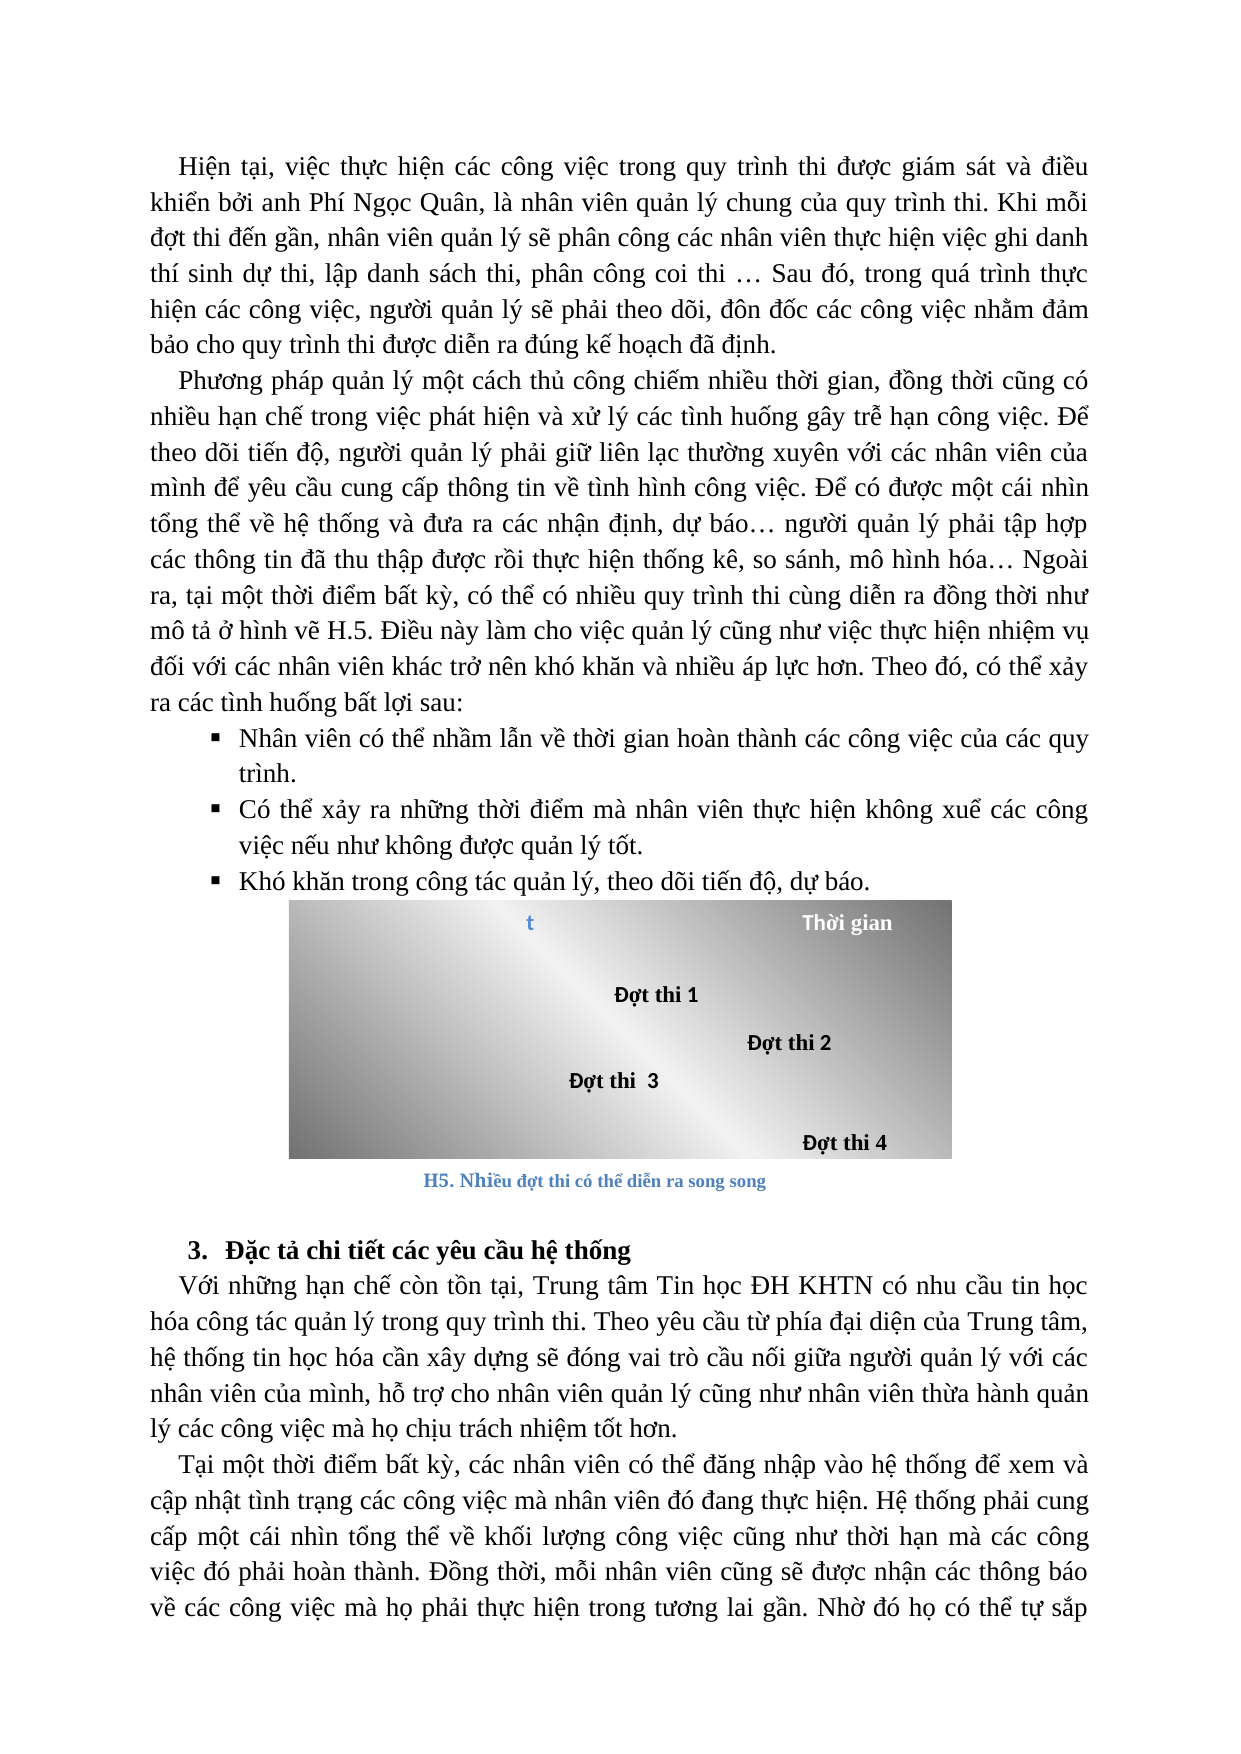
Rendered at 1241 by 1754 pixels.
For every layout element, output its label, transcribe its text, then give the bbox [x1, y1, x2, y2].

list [150, 1448, 1090, 1622]
list Đặc tả chi tiết các yêu cầu hệ thống [150, 1234, 1090, 1265]
list Hiện tại, việc thực hiện các công việc trong quy trình thi được giám sát và điều khiển bởi anh Phí Ngọc Quân, là nhân viên quản lý chung của quy trình thi. Khi mỗi đợt thi đến gần, nhân viên quản lý sẽ phân công các nhân viên thực hiện việc ghi danh thí sinh dự thi, lập danh sách thi, phân công coi thi … Sau đó, trong quá trình thực hiện các công việc, người quản lý sẽ phải theo dõi, đôn đốc các công việc nhằm đảm bảo cho quy trình thi được diễn ra đúng kế hoạch đã định. [150, 150, 1090, 360]
list Phương pháp quản lý một cách thủ công chiếm nhiều thời gian, đồng thời cũng có nhiều hạn chế trong việc phát hiện và xử lý các tình huống gây trễ hạn công việc. Để theo dõi tiến độ, người quản lý phải giữ liên lạc thường xuyên với các nhân viên của mình để yêu cầu cung cấp thông tin về tình hình công việc. Để có được một cái nhìn tổng thể về hệ thống và đưa ra các nhận định, dự báo… người quản lý phải tập hợp các thông tin đã thu thập được rồi thực hiện thống kê, so sánh, mô hình hóa… Ngoài ra, tại một thời điểm bất kỳ, có thể có nhiều quy trình thi cùng diễn ra đồng thời như mô tả ở hình vẽ H.5. Điều này làm cho việc quản lý cũng như việc thực hiện nhiệm vụ đối với các nhân viên khác trở nên khó khăn và nhiều áp lực hơn. Theo đó, có thể xảy ra các tình huống bất lợi sau: [150, 364, 1090, 717]
list Có thể xảy ra những thời điểm mà nhân viên thực hiện không xuể các công việc nếu như không được quản lý tốt. [209, 793, 1090, 860]
list Nhân viên có thể nhầm lẫn về thời gian hoàn thành các công việc của các quy trình. [209, 722, 1090, 789]
list Khó khăn trong công tác quản lý, theo dõi tiến độ, dự báo. [209, 865, 1090, 896]
list Với những hạn chế còn tồn tại, Trung tâm Tin học ĐH KHTN có nhu cầu tin học hóa công tác quản lý trong quy trình thi. Theo yêu cầu từ phía đại diện của Trung tâm, hệ thống tin học hóa cần xây dựng sẽ đóng vai trò cầu nối giữa người quản lý với các nhân viên của mình, hỗ trợ cho nhân viên quản lý cũng như nhân viên thừa hành quản lý các công việc mà họ chịu trách nhiệm tốt hơn. [150, 1269, 1090, 1443]
